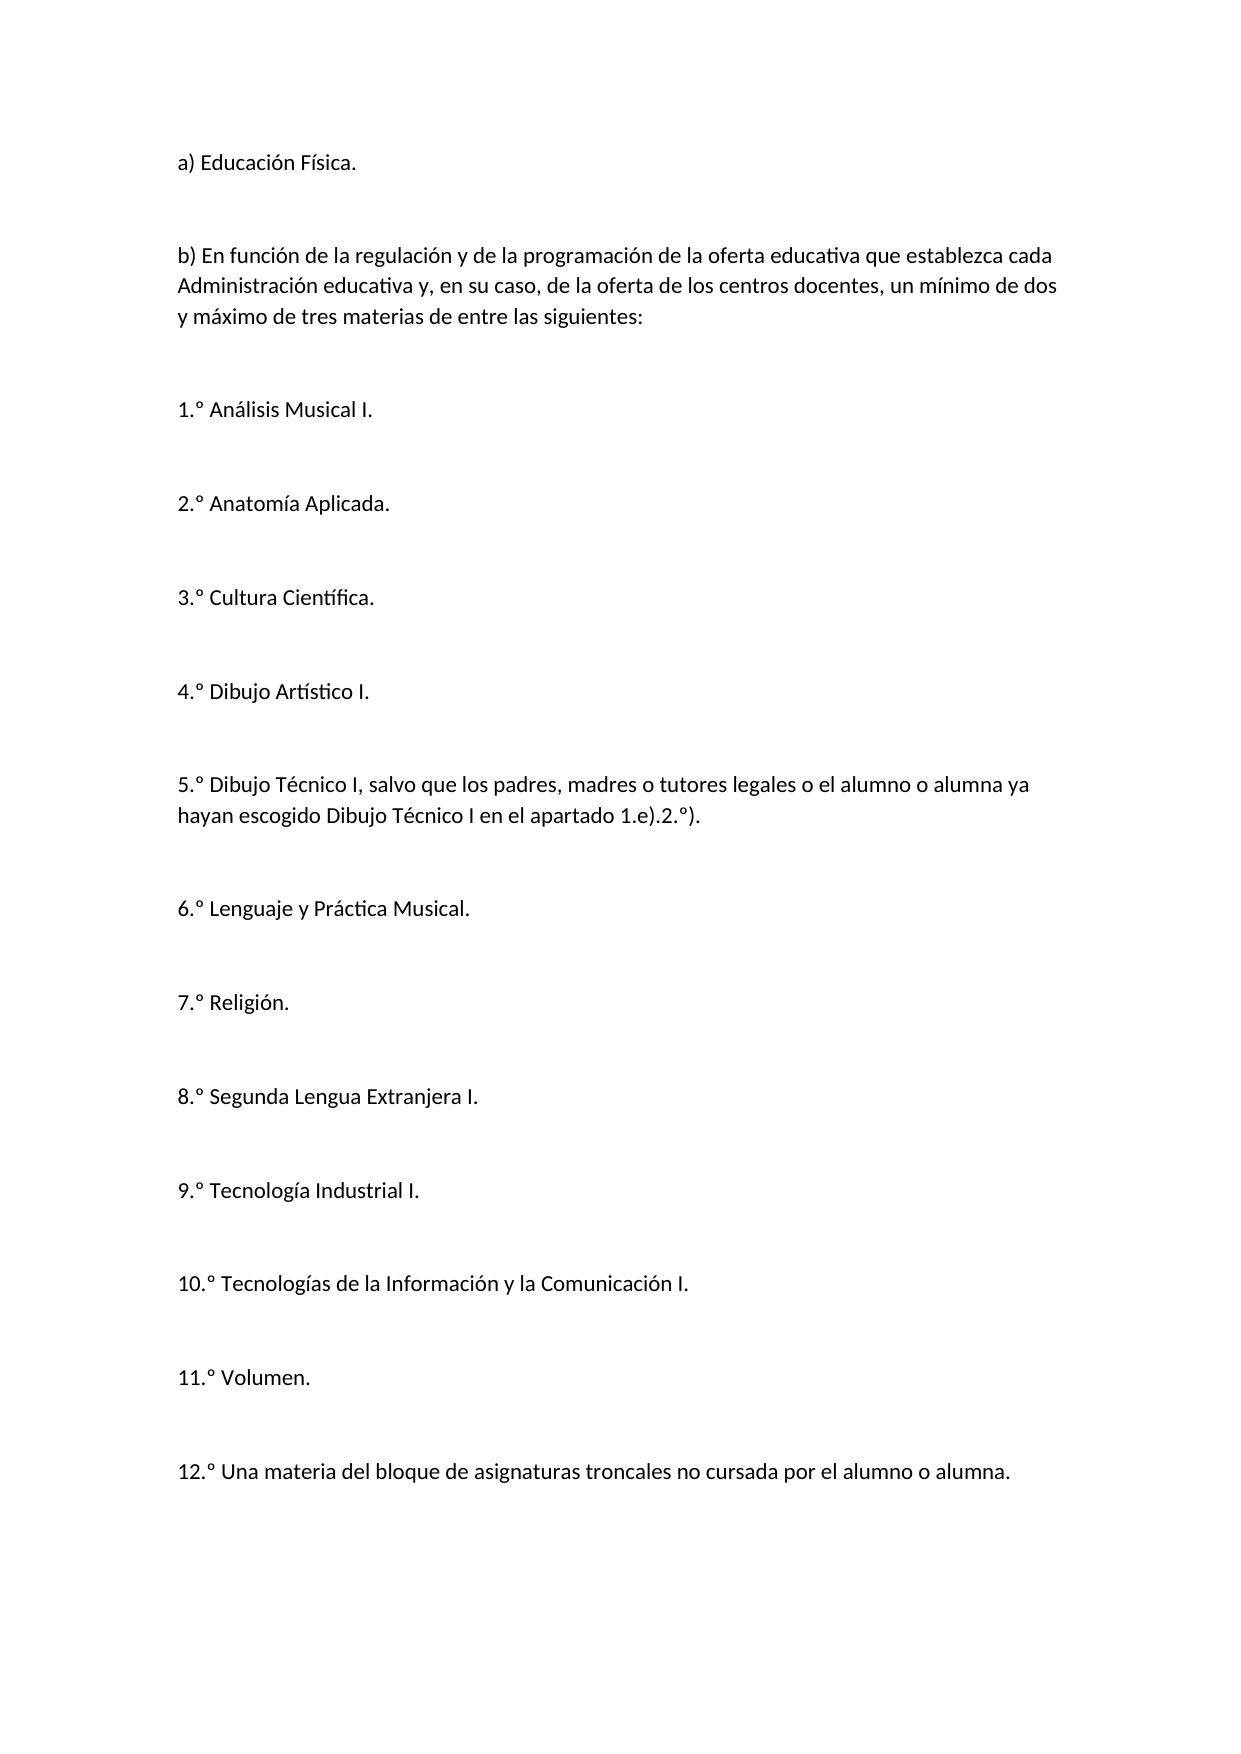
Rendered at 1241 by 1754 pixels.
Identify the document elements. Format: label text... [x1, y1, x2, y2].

text 1.º Análisis Musical I. [177, 396, 1063, 423]
text 4.º Dibujo Artístico I. [177, 677, 1063, 705]
text 12.º Una materia del bloque de asignaturas troncales no cursada por el alumno o alumna. [177, 1457, 1063, 1485]
text 6.º Lenguaje y Práctica Musical. [177, 894, 1063, 922]
text 9.º Tecnología Industrial I. [177, 1176, 1063, 1204]
text 7.º Religión. [177, 988, 1063, 1016]
text 8.º Segunda Lengua Extranjera I. [177, 1082, 1063, 1110]
text a) Educación Física. [177, 148, 1063, 176]
text 11.º Volumen. [177, 1363, 1063, 1391]
text 2.º Anatomía Aplicada. [177, 489, 1063, 517]
text b) En función de la regulación y de la programación de la oferta educativa que establezca cada Administración educativa y, en su caso, de la oferta de los centros docentes, un mínimo de dos y máximo de tres materias de entre las siguientes: [177, 241, 1063, 330]
text 10.º Tecnologías de la Información y la Comunicación I. [177, 1269, 1063, 1297]
text 5.º Dibujo Técnico I, salvo que los padres, madres o tutores legales o el alumno o alumna ya hayan escogido Dibujo Técnico I en el apartado 1.e).2.º). [177, 771, 1063, 829]
text 3.º Cultura Científica. [177, 583, 1063, 611]
